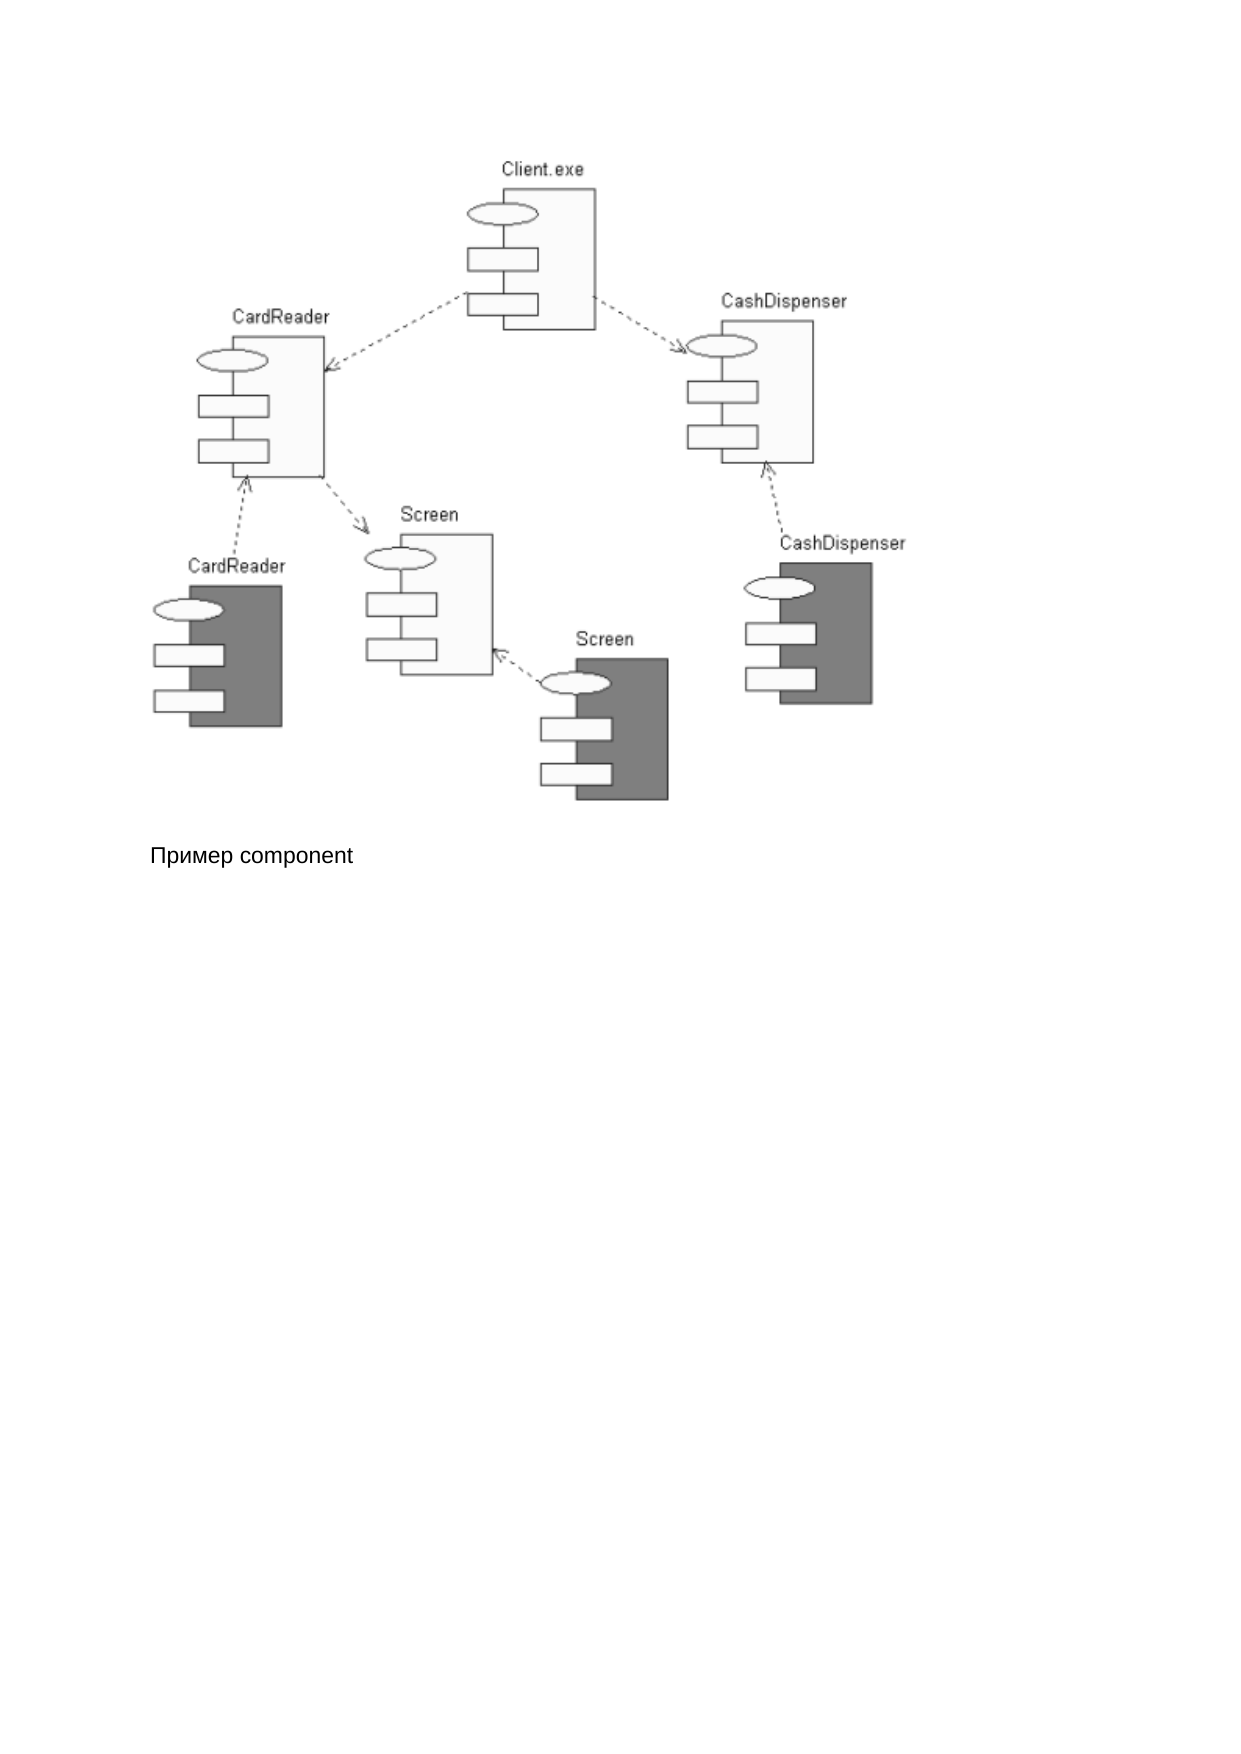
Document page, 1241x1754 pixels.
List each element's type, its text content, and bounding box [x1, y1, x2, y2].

text Пример component [150, 842, 1090, 868]
picture [150, 150, 911, 818]
